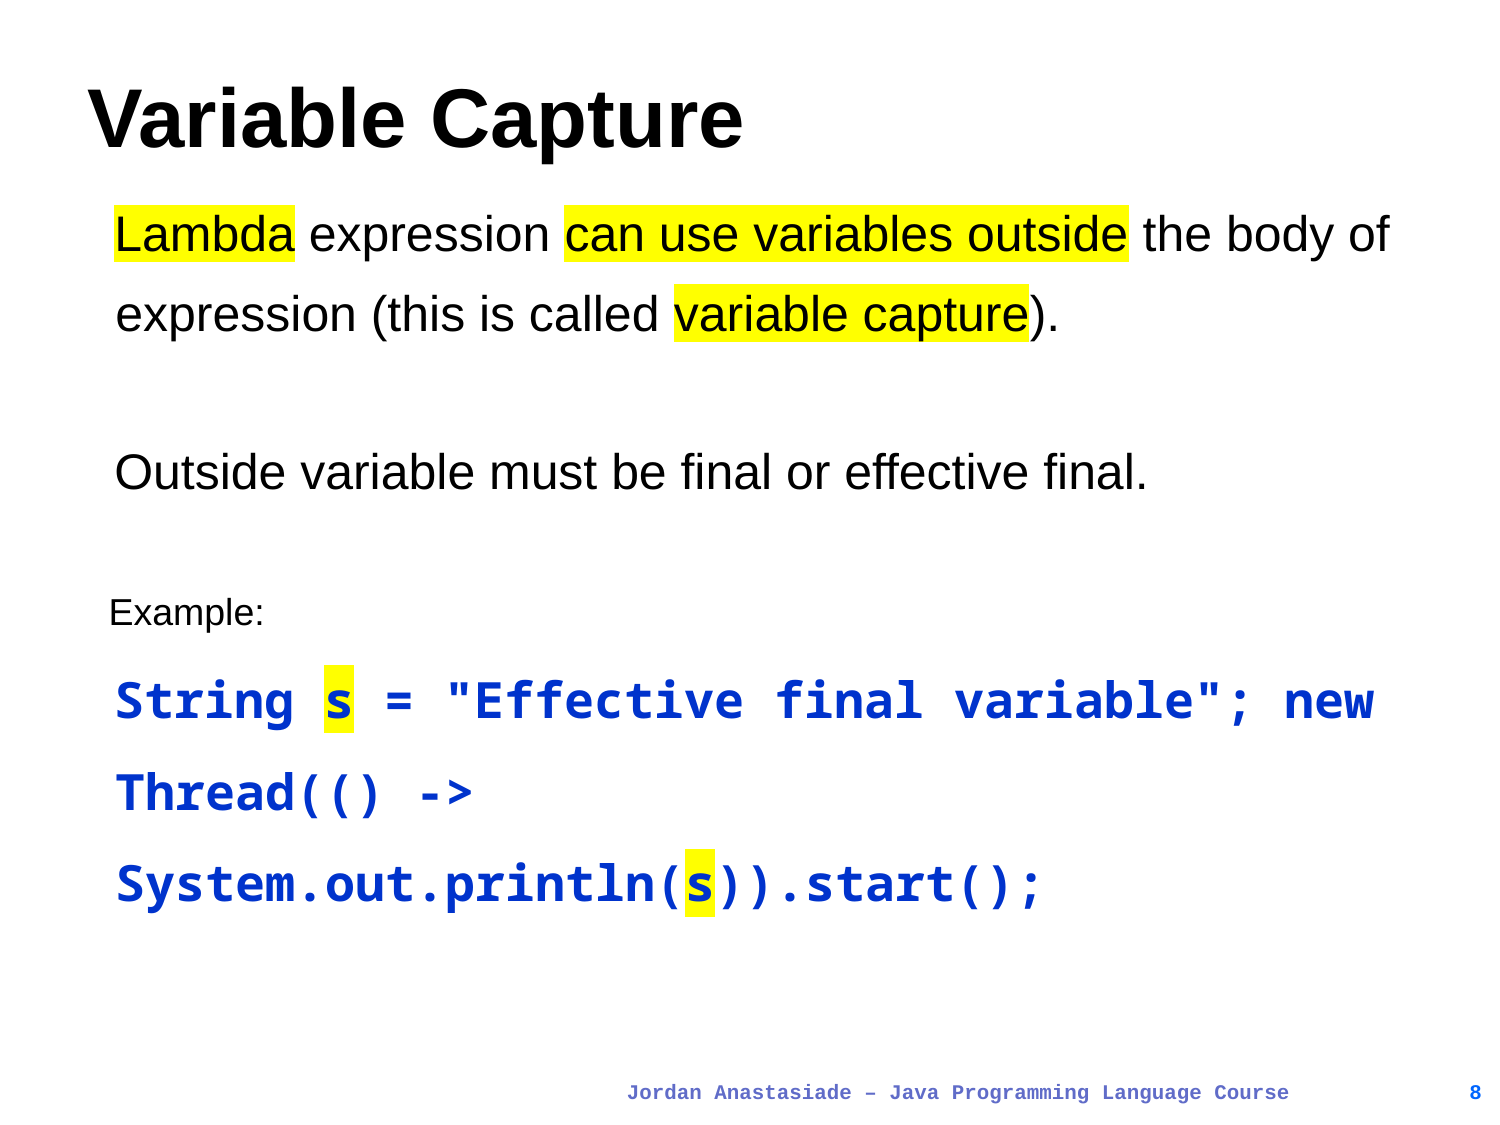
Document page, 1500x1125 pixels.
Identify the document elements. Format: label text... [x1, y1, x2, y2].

subtitle Variable Capture [87, 69, 1482, 165]
text Lambda expression can use variables outside the body of expression (this is called variable capture). [114, 205, 1481, 342]
text Example: [108, 590, 1482, 633]
text Outside variable must be final or effective final. [114, 443, 1481, 501]
text String s = "Effective final variable"; new Thread(() -> System.out.println(s)).start(); [114, 665, 1432, 917]
